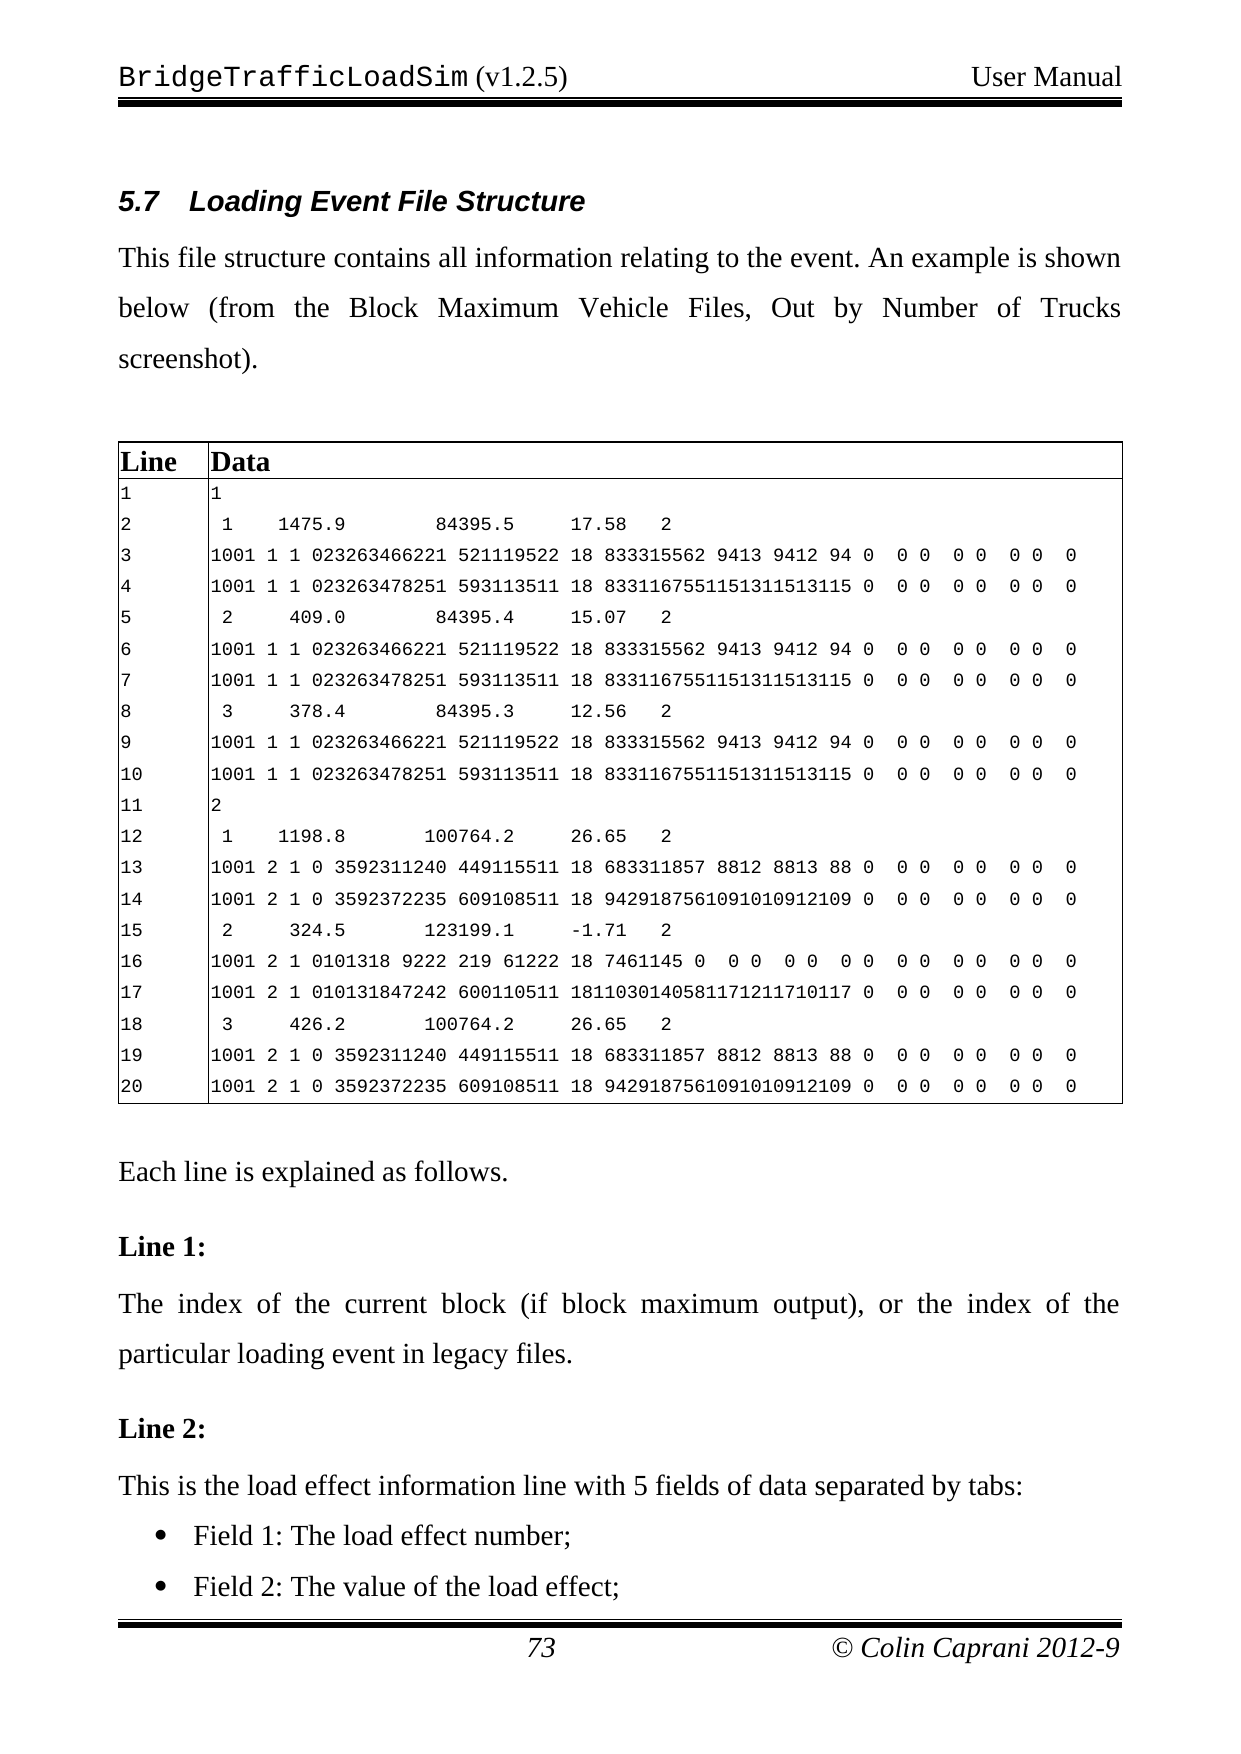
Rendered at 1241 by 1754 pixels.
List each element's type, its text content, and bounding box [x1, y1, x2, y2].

table_cell 11 [119, 790, 208, 821]
table_cell 15 [119, 915, 208, 946]
table_cell 3 426.2 100764.2 26.65 2 [209, 1009, 1122, 1040]
table_cell 6 [119, 634, 208, 665]
table_cell 18 [119, 1009, 208, 1040]
text This file structure contains all information relating to the event. An example is shown below (from the Block Maximum Vehicle Files, Out by Number of Trucks screenshot). [118, 240, 1122, 374]
table_cell 2 409.0 84395.4 15.07 2 [209, 603, 1122, 634]
table_cell 1001 1 1 023263478251 593113511 18 8331167551151311513115 0 0 0 0 0 0 0 0 [209, 759, 1122, 790]
table_cell 1 [209, 479, 1122, 509]
text The index of the current block (if block maximum output), or the index of the particular loading event in legacy files. [118, 1286, 1122, 1370]
table_header Data [209, 443, 1122, 478]
table_header Line [119, 443, 208, 478]
table_cell 9 [119, 728, 208, 759]
table_cell 1001 1 1 023263466221 521119522 18 833315562 9413 9412 94 0 0 0 0 0 0 0 0 [209, 540, 1122, 571]
table_cell 2 [119, 509, 208, 540]
table_cell 1001 1 1 023263478251 593113511 18 8331167551151311513115 0 0 0 0 0 0 0 0 [209, 571, 1122, 603]
table_cell 1001 2 1 010131847242 600110511 1811030140581171211710117 0 0 0 0 0 0 0 0 [209, 978, 1122, 1009]
table_cell 2 [209, 790, 1122, 821]
table_cell 1001 1 1 023263466221 521119522 18 833315562 9413 9412 94 0 0 0 0 0 0 0 0 [209, 634, 1122, 665]
table_cell 1001 2 1 0 3592311240 449115511 18 683311857 8812 8813 88 0 0 0 0 0 0 0 0 [209, 1040, 1122, 1071]
table_cell 5 [119, 603, 208, 634]
table_cell 1 1475.9 84395.5 17.58 2 [209, 509, 1122, 540]
table_cell 14 [119, 884, 208, 915]
table_cell 17 [119, 978, 208, 1009]
table_cell 16 [119, 946, 208, 978]
table_cell 1 1198.8 100764.2 26.65 2 [209, 821, 1122, 853]
table_cell 19 [119, 1040, 208, 1071]
table_cell 12 [119, 821, 208, 853]
text Each line is explained as follows. [118, 1154, 1122, 1187]
table_cell 1001 2 1 0 3592372235 609108511 18 9429187561091010912109 0 0 0 0 0 0 0 0 [209, 884, 1122, 915]
table_cell 4 [119, 571, 208, 603]
list Field 2: The value of the load effect; [156, 1569, 1122, 1602]
table_cell 3 378.4 84395.3 12.56 2 [209, 696, 1122, 728]
table_cell 13 [119, 853, 208, 884]
subtitle Loading Event File Structure [118, 184, 1122, 217]
list Field 1: The load effect number; [156, 1518, 1122, 1552]
table_cell 10 [119, 759, 208, 790]
table_cell 3 [119, 540, 208, 571]
table_cell 20 [119, 1071, 208, 1103]
table_cell 8 [119, 696, 208, 728]
table_cell 1001 1 1 023263478251 593113511 18 8331167551151311513115 0 0 0 0 0 0 0 0 [209, 665, 1122, 696]
table_cell 7 [119, 665, 208, 696]
subtitle Line 2: [118, 1411, 1122, 1445]
table_cell 2 324.5 123199.1 -1.71 2 [209, 915, 1122, 946]
table_cell 1001 2 1 0 3592372235 609108511 18 9429187561091010912109 0 0 0 0 0 0 0 0 [209, 1071, 1122, 1103]
table_cell 1 [119, 479, 208, 509]
table_cell 1001 2 1 0101318 9222 219 61222 18 7461145 0 0 0 0 0 0 0 0 0 0 0 0 0 0 [209, 946, 1122, 978]
table_cell 1001 1 1 023263466221 521119522 18 833315562 9413 9412 94 0 0 0 0 0 0 0 0 [209, 728, 1122, 759]
text This is the load effect information line with 5 fields of data separated by tabs: [118, 1468, 1122, 1502]
subtitle Line 1: [118, 1229, 1122, 1263]
table_cell 1001 2 1 0 3592311240 449115511 18 683311857 8812 8813 88 0 0 0 0 0 0 0 0 [209, 853, 1122, 884]
